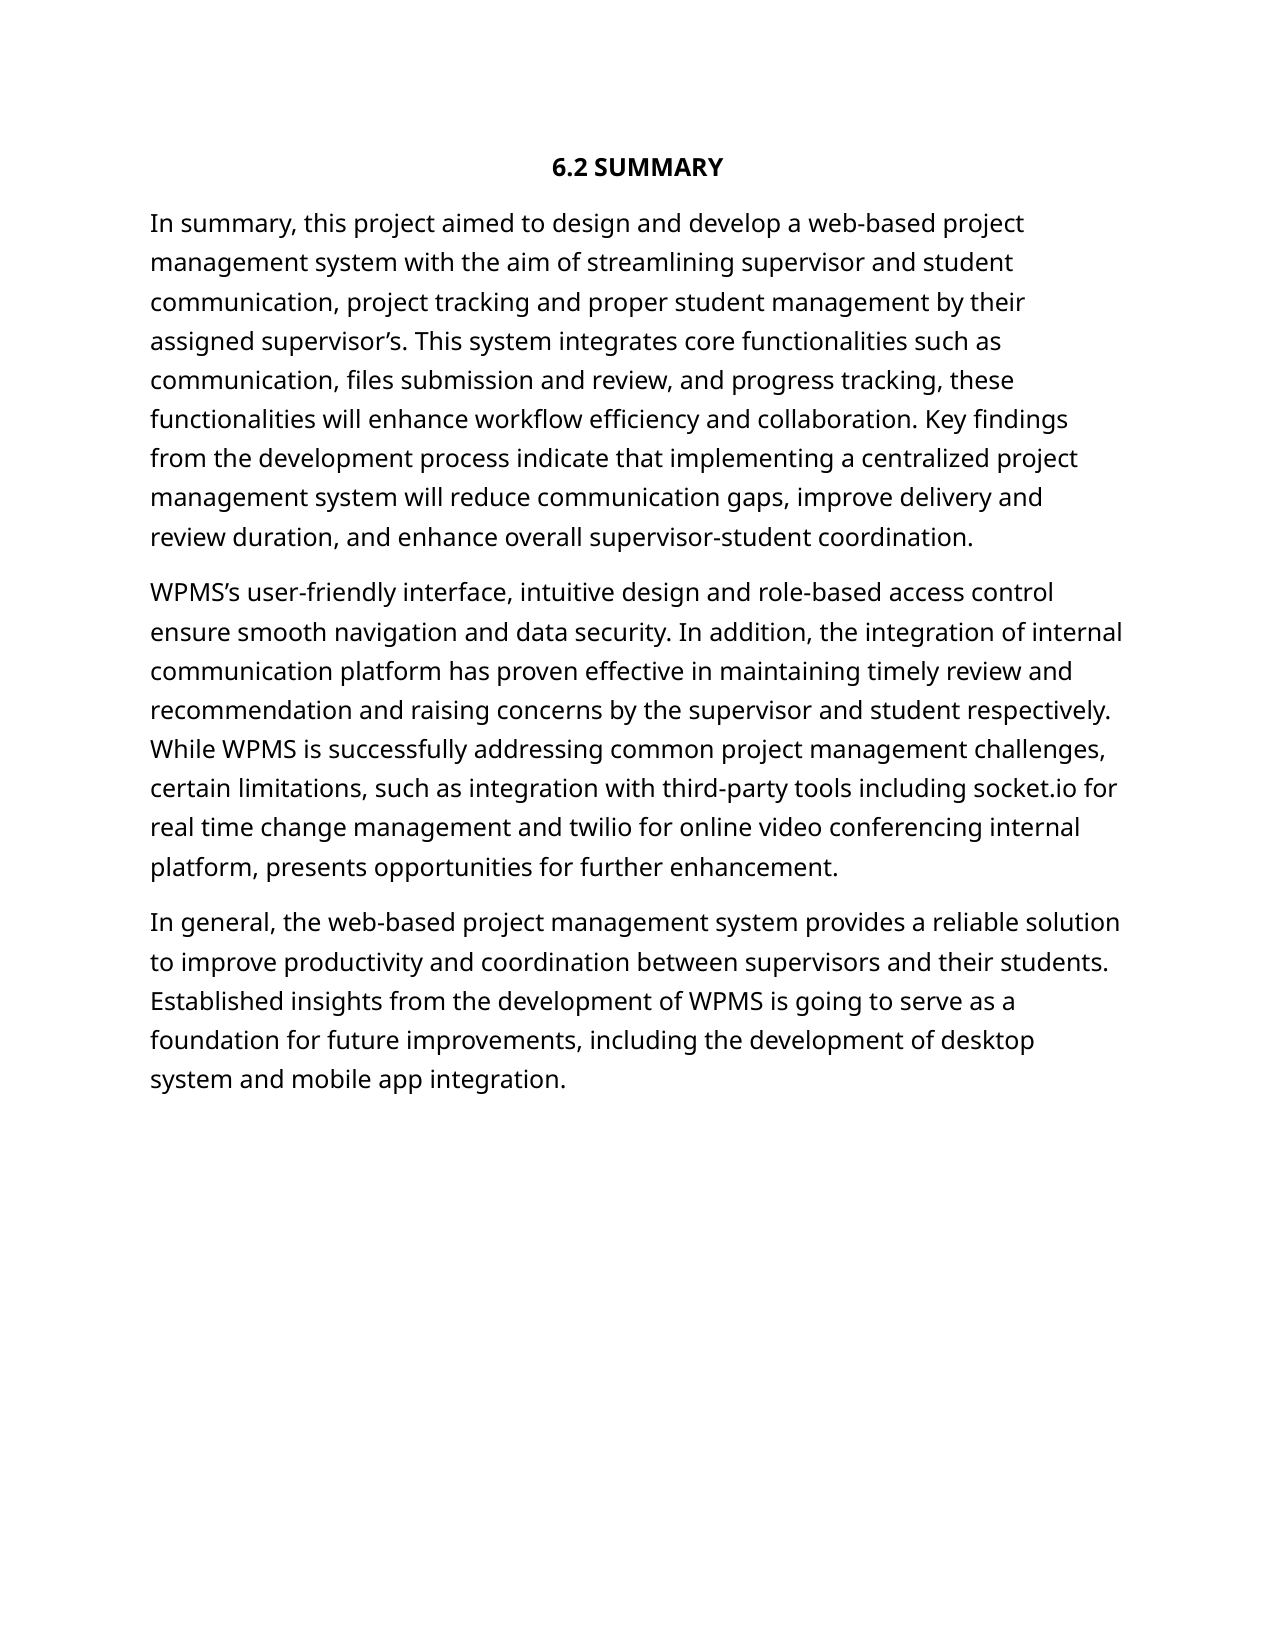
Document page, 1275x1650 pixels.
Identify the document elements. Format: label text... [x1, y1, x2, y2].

text In summary, this project aimed to design and develop a web-based project management system with the aim of streamlining supervisor and student communication, project tracking and proper student management by their assigned supervisor’s. This system integrates core functionalities such as communication, files submission and review, and progress tracking, these functionalities will enhance workflow efficiency and collaboration. Key findings from the development process indicate that implementing a centralized project management system will reduce communication gaps, improve delivery and review duration, and enhance overall supervisor-student coordination. [150, 206, 1125, 553]
text 6.2 SUMMARY [150, 150, 1125, 184]
text WPMS’s user-friendly interface, intuitive design and role-based access control ensure smooth navigation and data security. In addition, the integration of internal communication platform has proven effective in maintaining timely review and recommendation and raising concerns by the supervisor and student respectively. While WPMS is successfully addressing common project management challenges, certain limitations, such as integration with third-party tools including socket.io for real time change management and twilio for online video conferencing internal platform, presents opportunities for further enhancement. [150, 575, 1125, 883]
text In general, the web-based project management system provides a reliable solution to improve productivity and coordination between supervisors and their students. Established insights from the development of WPMS is going to serve as a foundation for future improvements, including the development of desktop system and mobile app integration. [150, 905, 1125, 1096]
